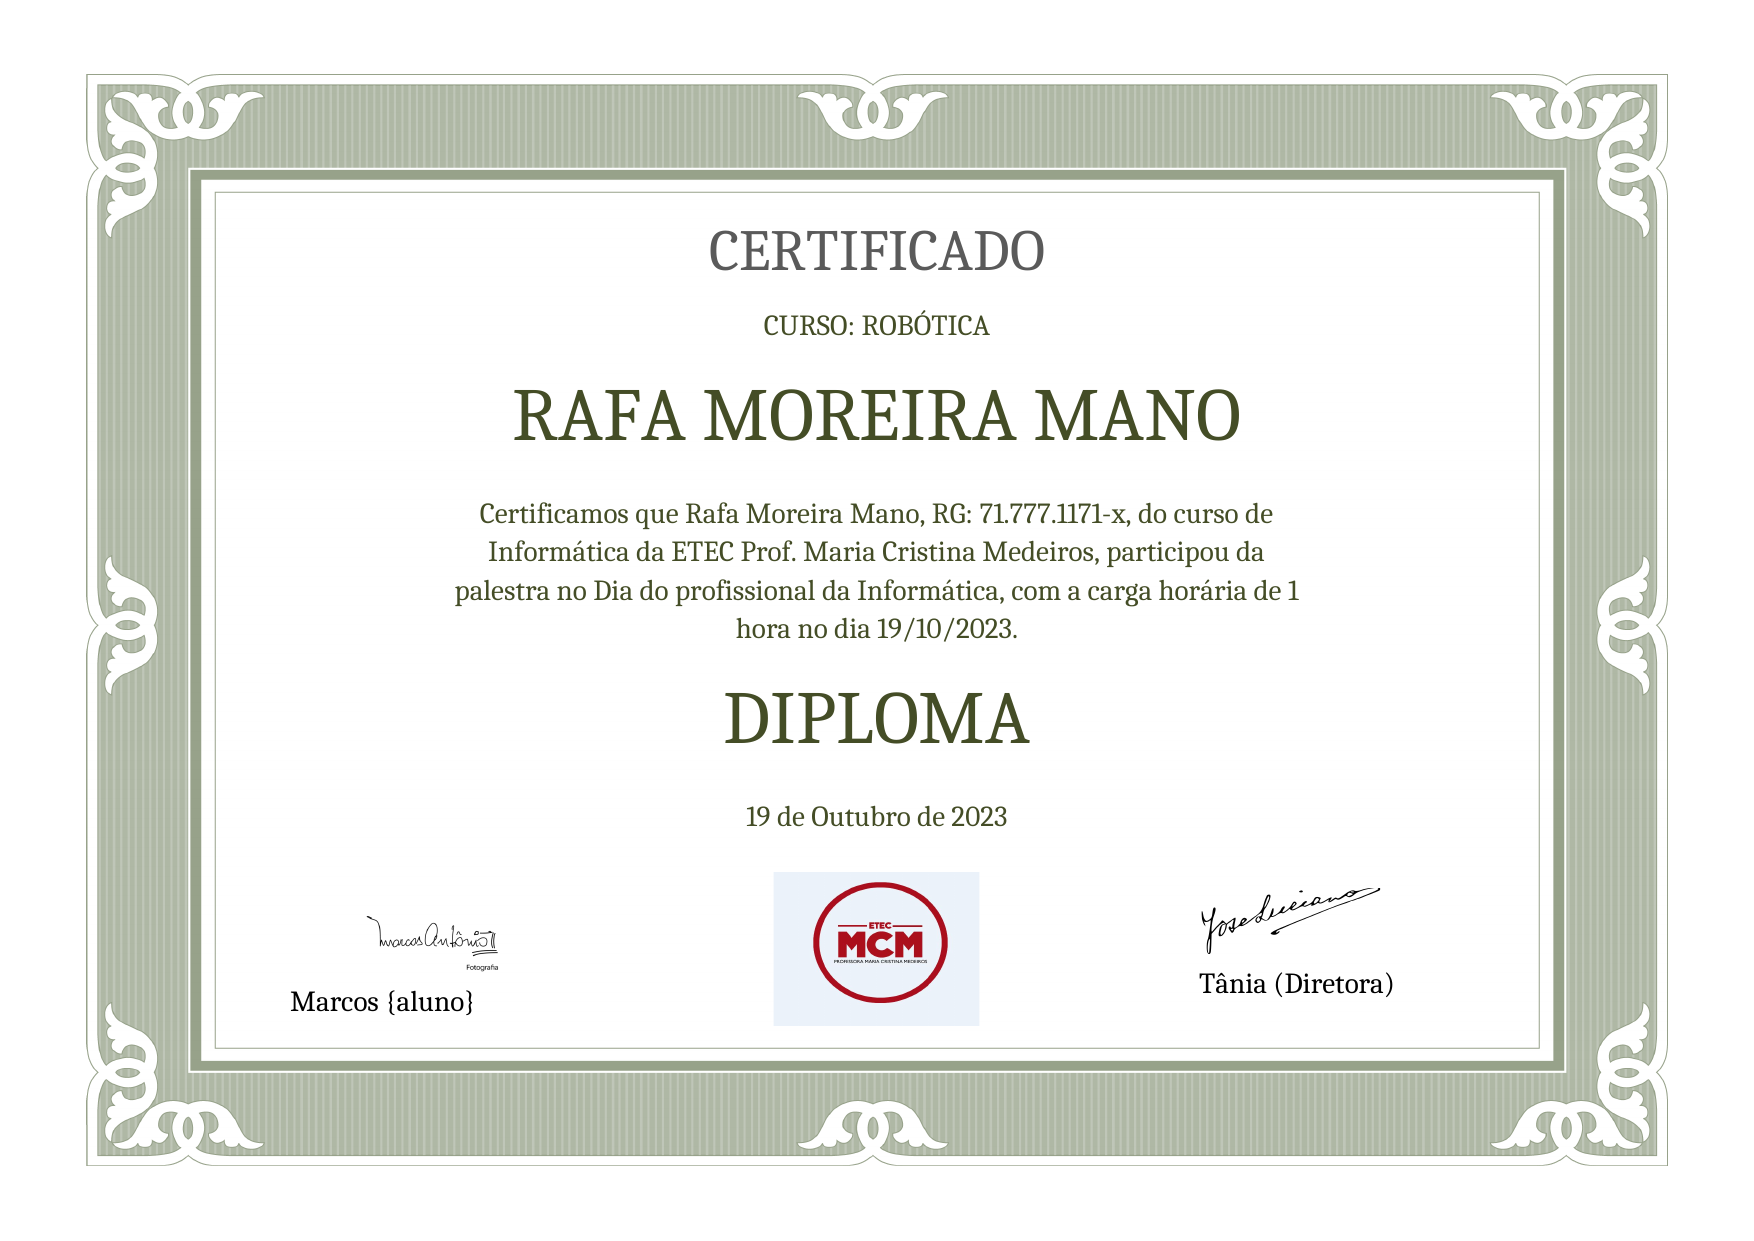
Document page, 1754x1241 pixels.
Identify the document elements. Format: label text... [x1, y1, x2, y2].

picture [773, 872, 980, 1026]
subtitle CERTIFICADO [225, 217, 1529, 284]
text Certificamos que Rafa Moreira Mano, RG: 71.777.1171-x, do curso de Informática da ETEC Prof. Maria Cristina Medeiros, participou da palestra no Dia do profissional da Informática, com a carga horária de 1 hora no dia 19/10/2023. [450, 497, 1304, 646]
text 19 de Outubro de 2023 [450, 800, 1304, 833]
picture [1201, 888, 1381, 954]
picture [348, 894, 522, 992]
title Rafa Moreira Mano [225, 373, 1529, 459]
subtitle Curso: Robótica [450, 309, 1304, 343]
